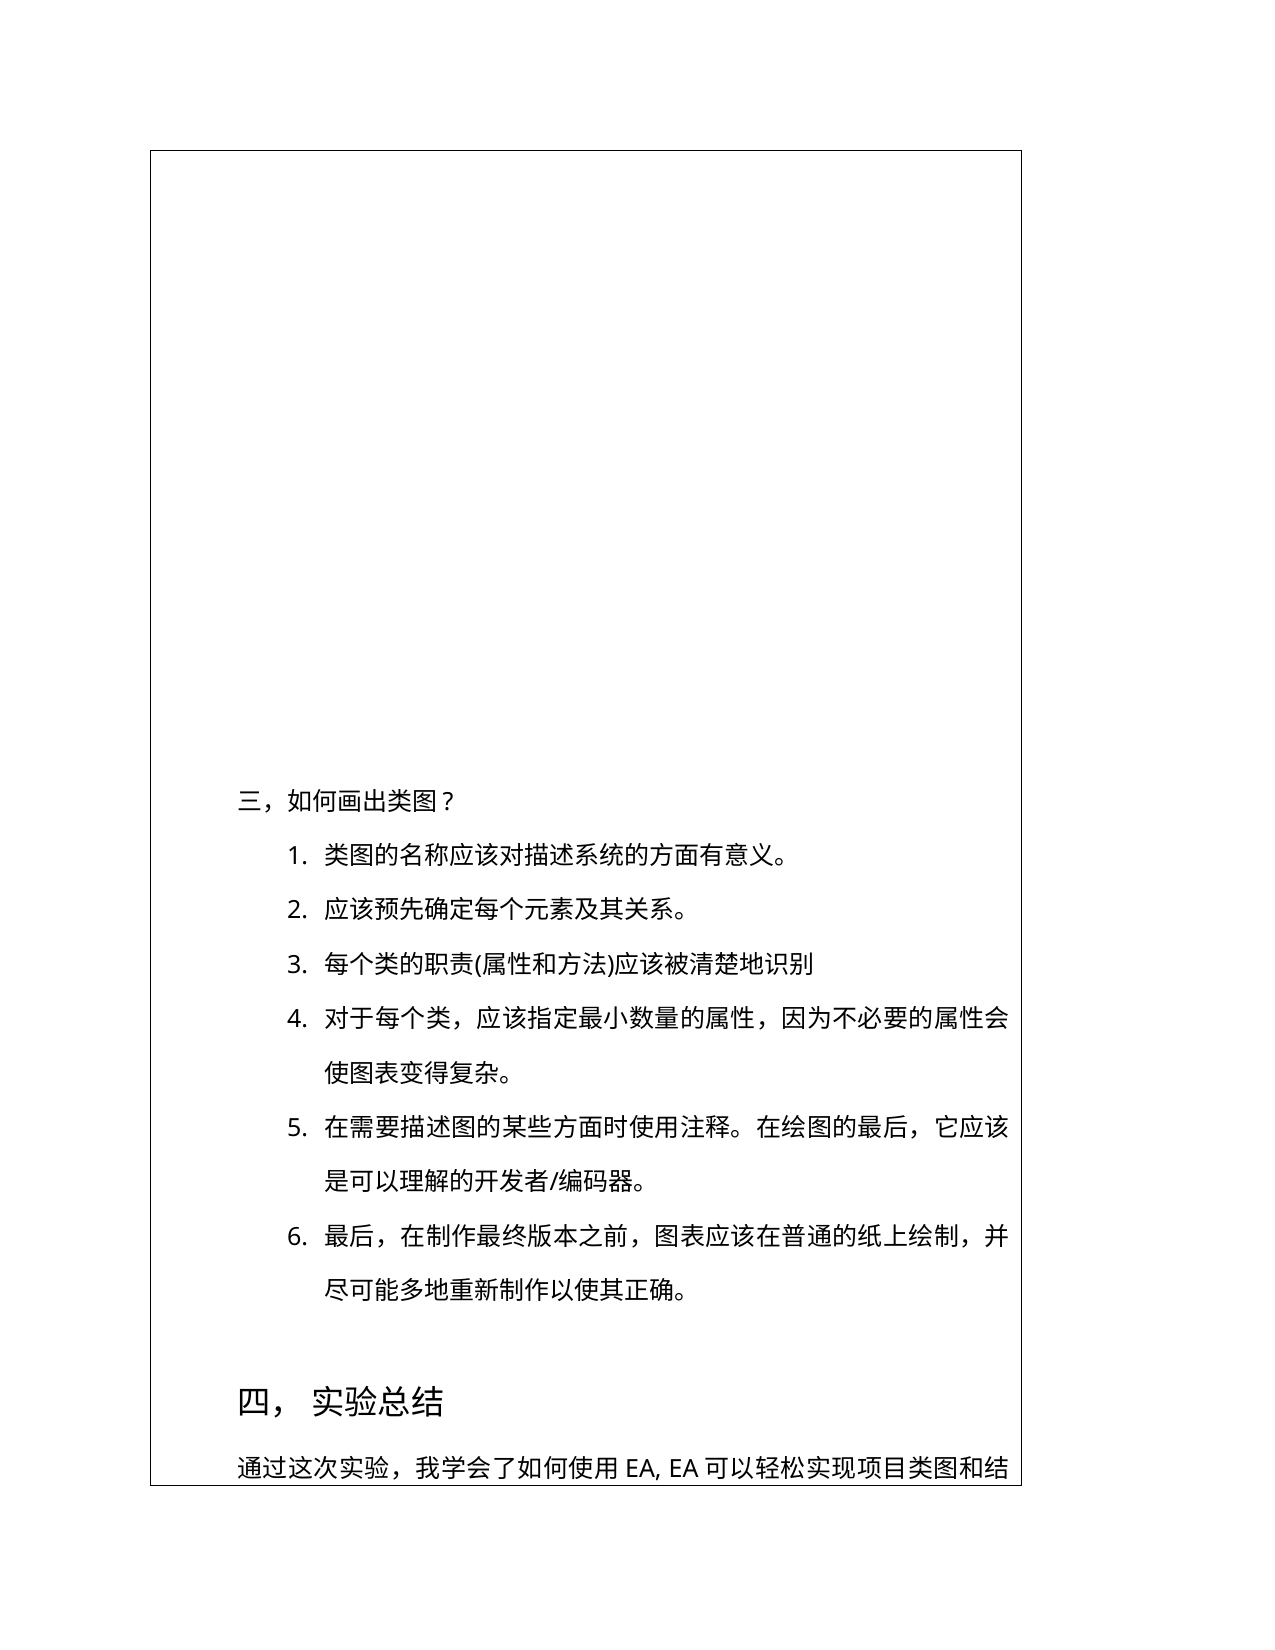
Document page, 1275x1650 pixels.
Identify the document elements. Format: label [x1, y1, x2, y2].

table_cell [151, 151, 1021, 1484]
